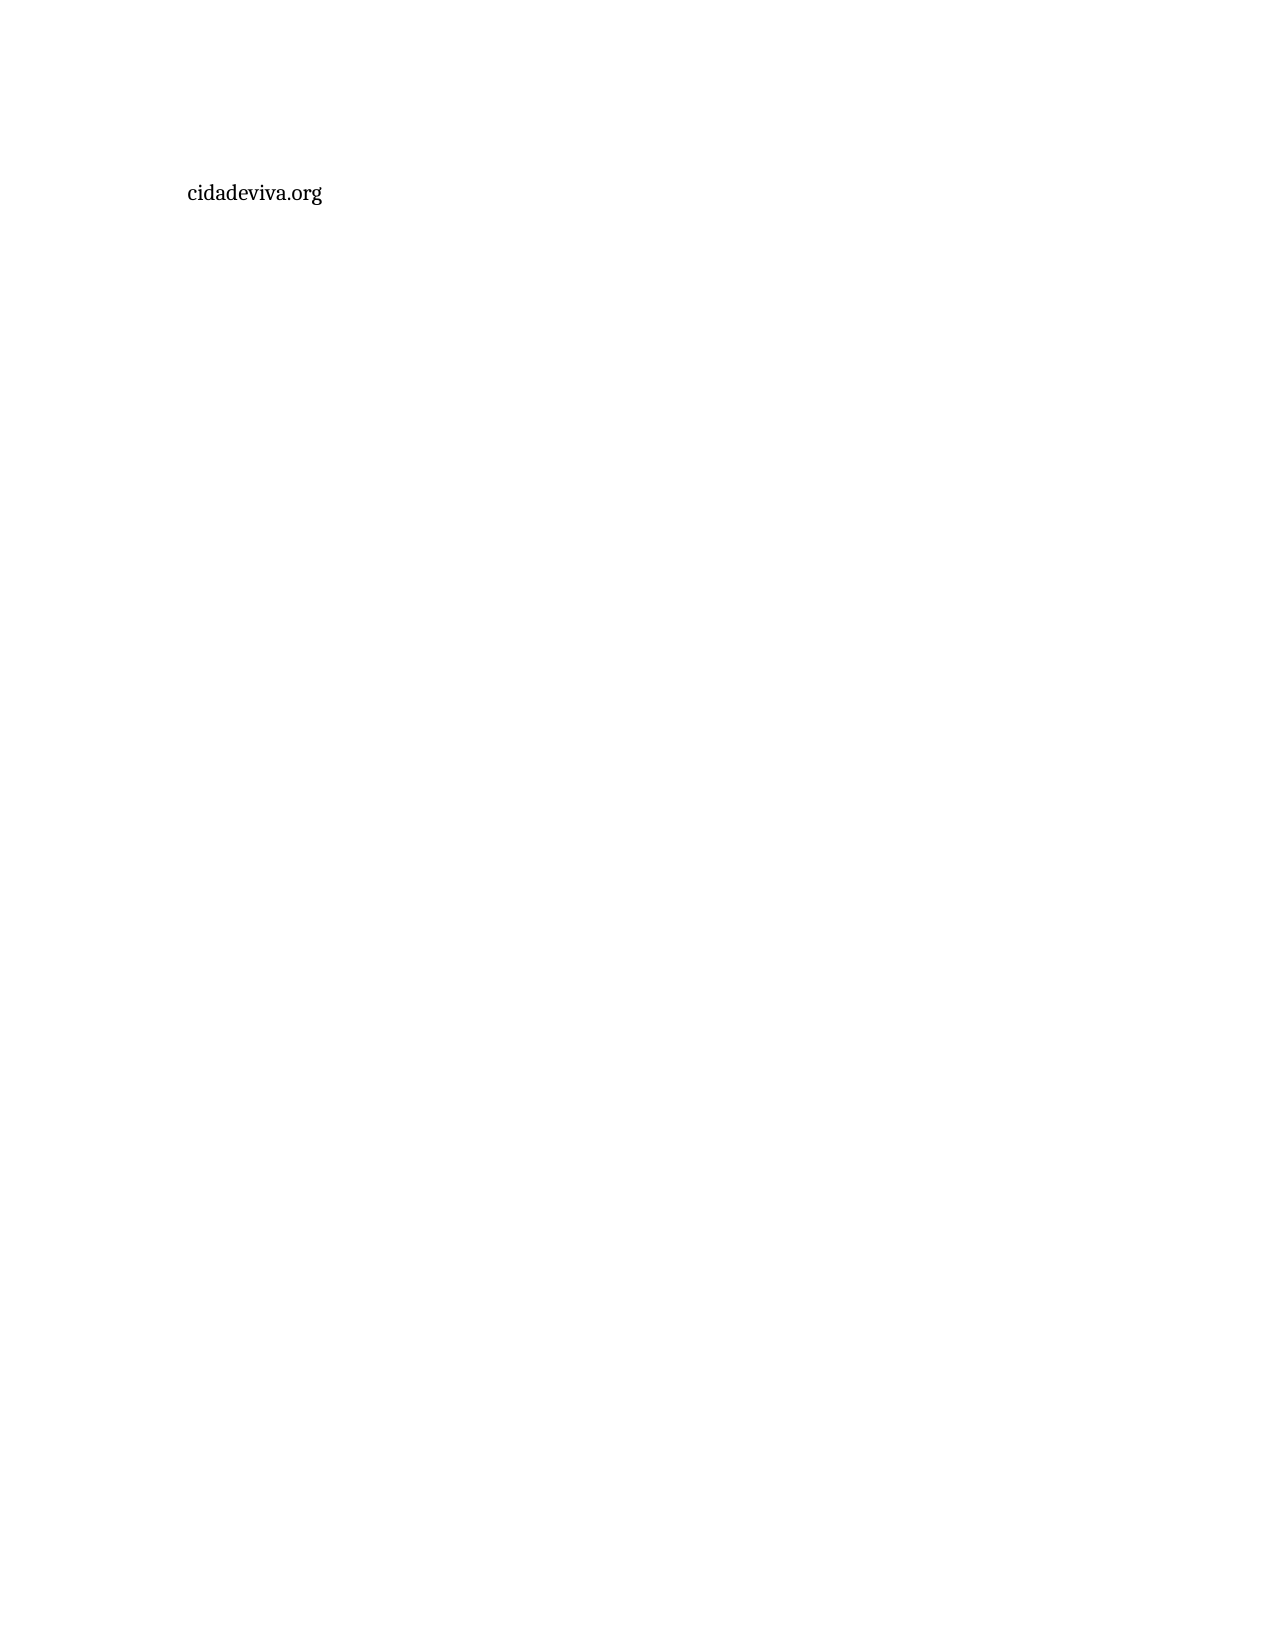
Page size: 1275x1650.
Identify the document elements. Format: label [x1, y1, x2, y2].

text [187, 150, 1087, 207]
